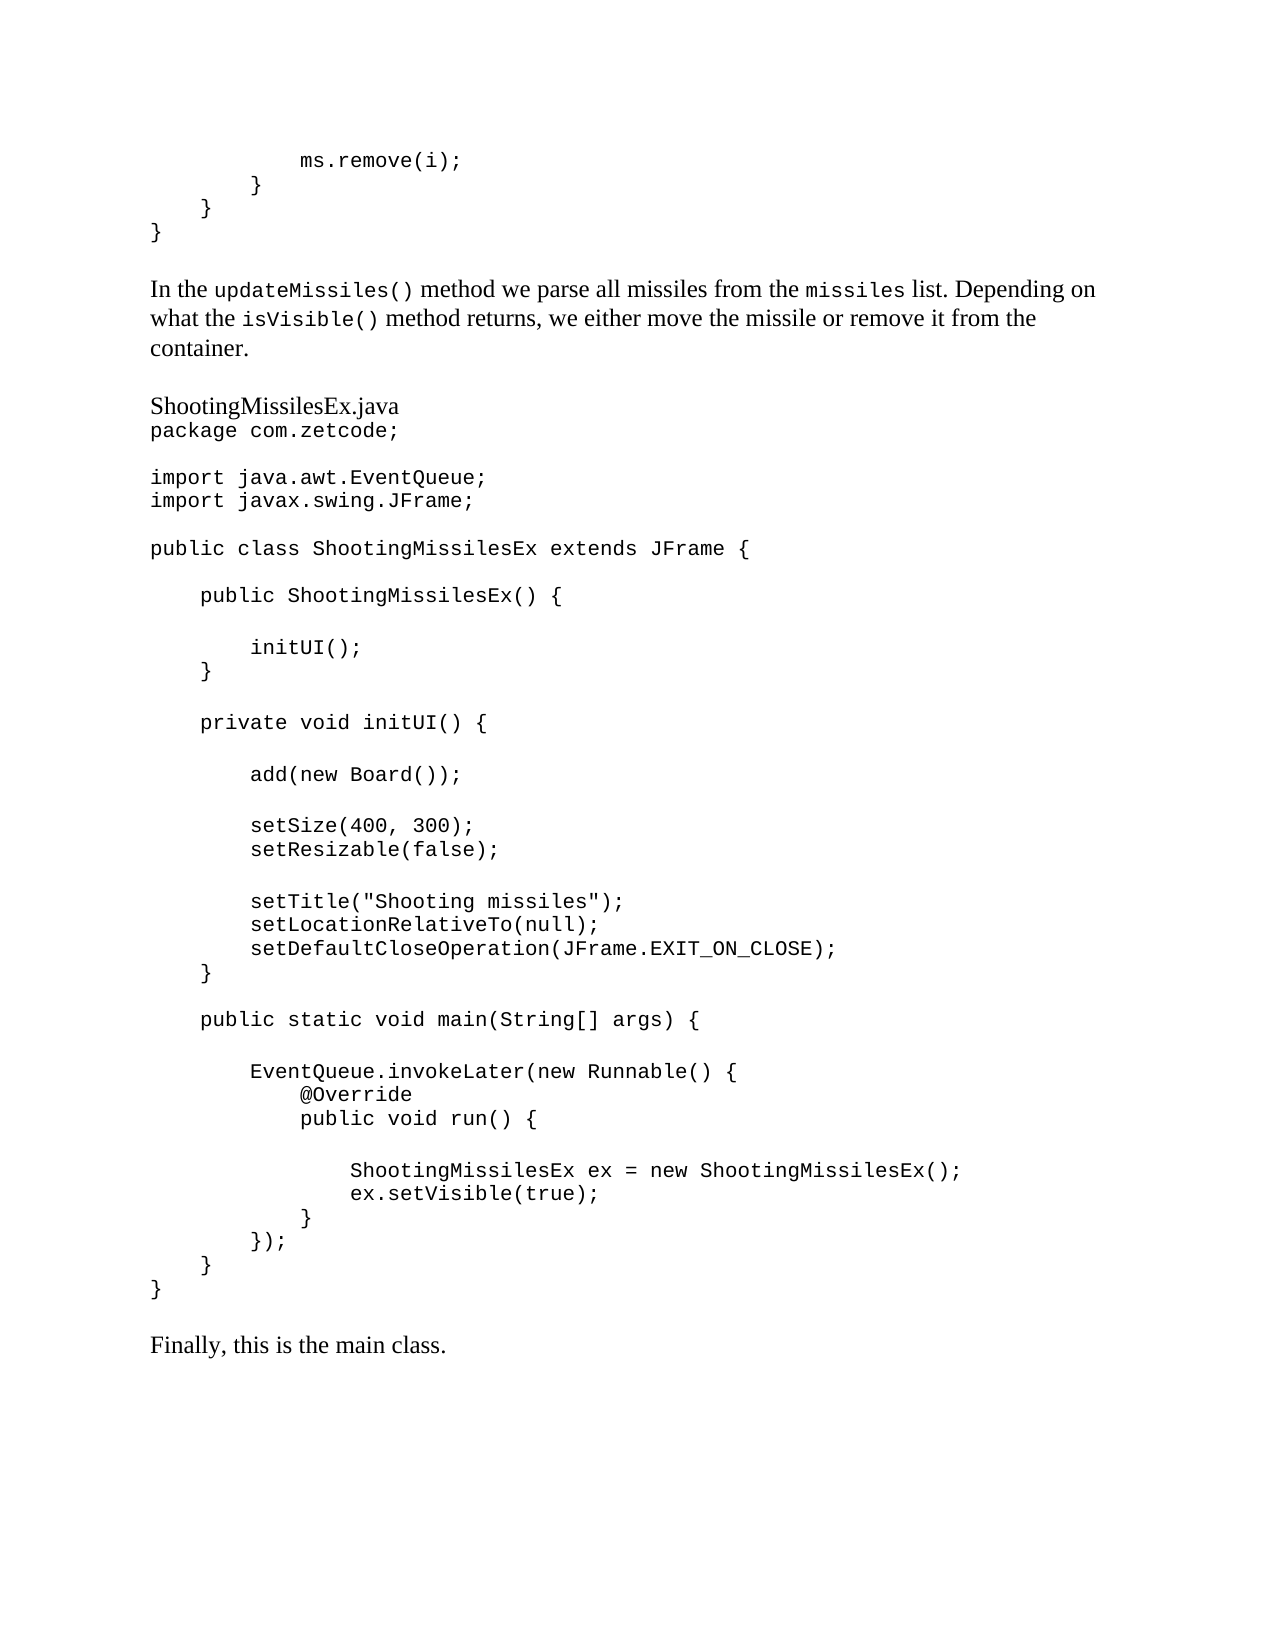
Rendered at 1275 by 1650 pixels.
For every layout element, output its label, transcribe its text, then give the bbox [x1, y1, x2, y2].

text } [150, 660, 1125, 684]
text ShootingMissilesEx.java [150, 391, 1125, 419]
text add(new Board()); [150, 764, 1125, 787]
text } [150, 174, 1125, 197]
text initUI(); [150, 637, 1125, 660]
text public ShootingMissilesEx() { [150, 585, 1125, 609]
text } [150, 1254, 1125, 1278]
text setSize(400, 300); [150, 815, 1125, 839]
text setLocationRelativeTo(null); [150, 914, 1125, 938]
text import javax.swing.JFrame; [150, 491, 1125, 514]
text EventQueue.invokeLater(new Runnable() { [150, 1061, 1125, 1084]
text setResizable(false); [150, 839, 1125, 863]
text import java.awt.EventQueue; [150, 467, 1125, 491]
text ms.remove(i); [150, 150, 1125, 174]
text @Override [150, 1084, 1125, 1108]
text ex.setVisible(true); [150, 1183, 1125, 1207]
text package com.zetcode; [150, 419, 1125, 443]
text } [150, 221, 1125, 244]
text } [150, 197, 1125, 221]
text setDefaultCloseOperation(JFrame.EXIT_ON_CLOSE); [150, 938, 1125, 962]
text public void run() { [150, 1108, 1125, 1132]
text setTitle("Shooting missiles"); [150, 891, 1125, 914]
text In the updateMissiles() method we parse all missiles from the missiles list. Depending on what the isVisible() method returns, we either move the missile or remove it from the container. [150, 274, 1125, 362]
text } [150, 962, 1125, 985]
text private void initUI() { [150, 712, 1125, 736]
text } [150, 1278, 1125, 1301]
text Finally, this is the main class. [150, 1331, 1125, 1359]
text public static void main(String[] args) { [150, 1009, 1125, 1033]
text public class ShootingMissilesEx extends JFrame { [150, 538, 1125, 561]
text } [150, 1207, 1125, 1231]
text ShootingMissilesEx ex = new ShootingMissilesEx(); [150, 1159, 1125, 1183]
text }); [150, 1231, 1125, 1254]
